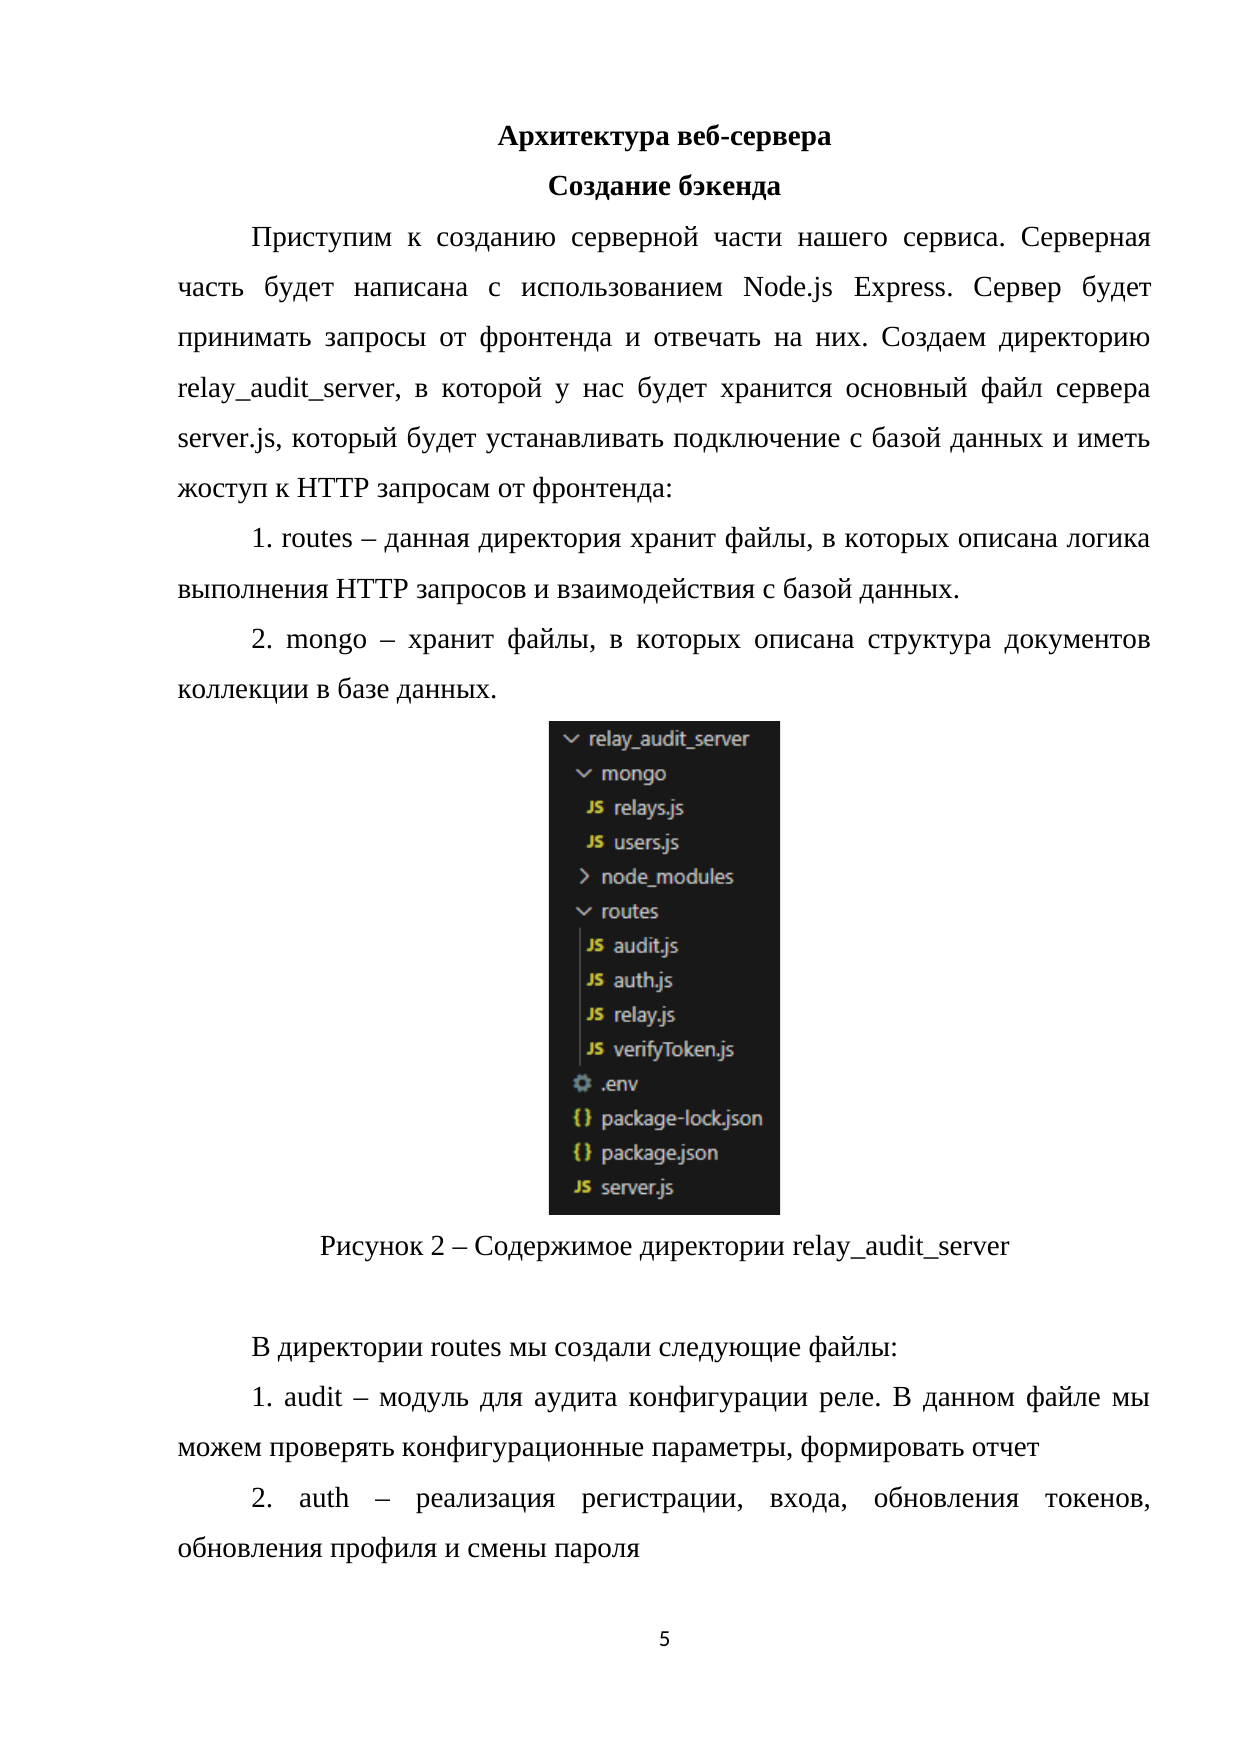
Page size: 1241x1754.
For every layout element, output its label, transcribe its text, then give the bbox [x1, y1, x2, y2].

text Рисунок 2 – Содержимое директории relay_audit_server [177, 1228, 1152, 1262]
text 1. routes – данная директория хранит файлы, в которых описана логика выполнения HTTP запросов и взаимодействия с базой данных. [177, 521, 1152, 604]
subtitle Создание бэкенда [177, 168, 1152, 202]
text 2. mongo – хранит файлы, в которых описана структура документов коллекции в базе данных. [177, 621, 1152, 705]
picture [548, 721, 780, 1215]
text В директории routes мы создали следующие файлы: [177, 1329, 1152, 1362]
subtitle Архитектура веб-сервера [177, 118, 1152, 152]
text 2. auth – реализация регистрации, входа, обновления токенов, обновления профиля и смены пароля [177, 1480, 1152, 1563]
text Приступим к созданию серверной части нашего сервиса. Серверная часть будет написана с использованием Node.js Express. Сервер будет принимать запросы от фронтенда и отвечать на них. Создаем директорию relay_audit_server, в которой у нас будет хранится основный файл сервера server.js, который будет устанавливать подключение с базой данных и иметь жоступ к HTTP запросам от фронтенда: [177, 219, 1152, 504]
text 1. audit – модуль для аудита конфигурации реле. В данном файле мы можем проверять конфигурационные параметры, формировать отчет [177, 1379, 1152, 1463]
